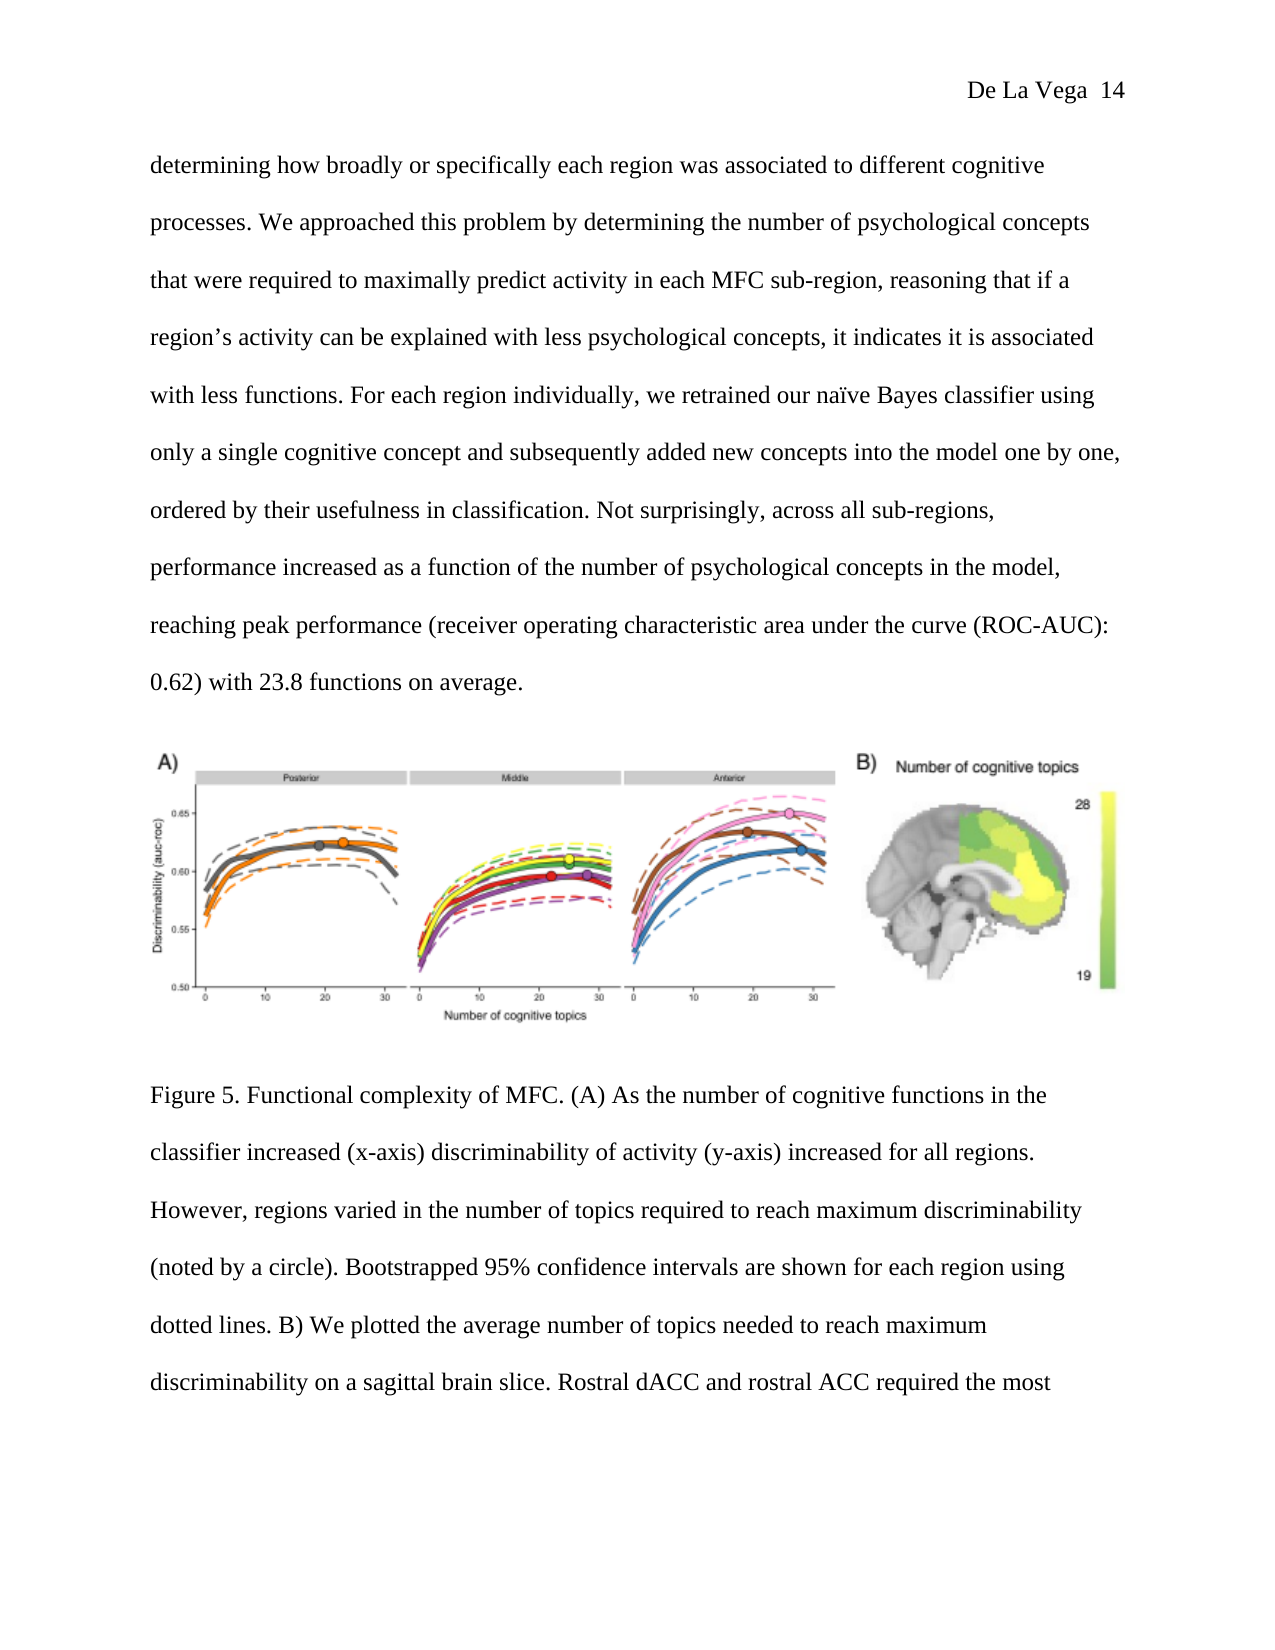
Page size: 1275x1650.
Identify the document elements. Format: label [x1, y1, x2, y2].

text [150, 150, 1125, 696]
text [150, 1080, 1125, 1396]
